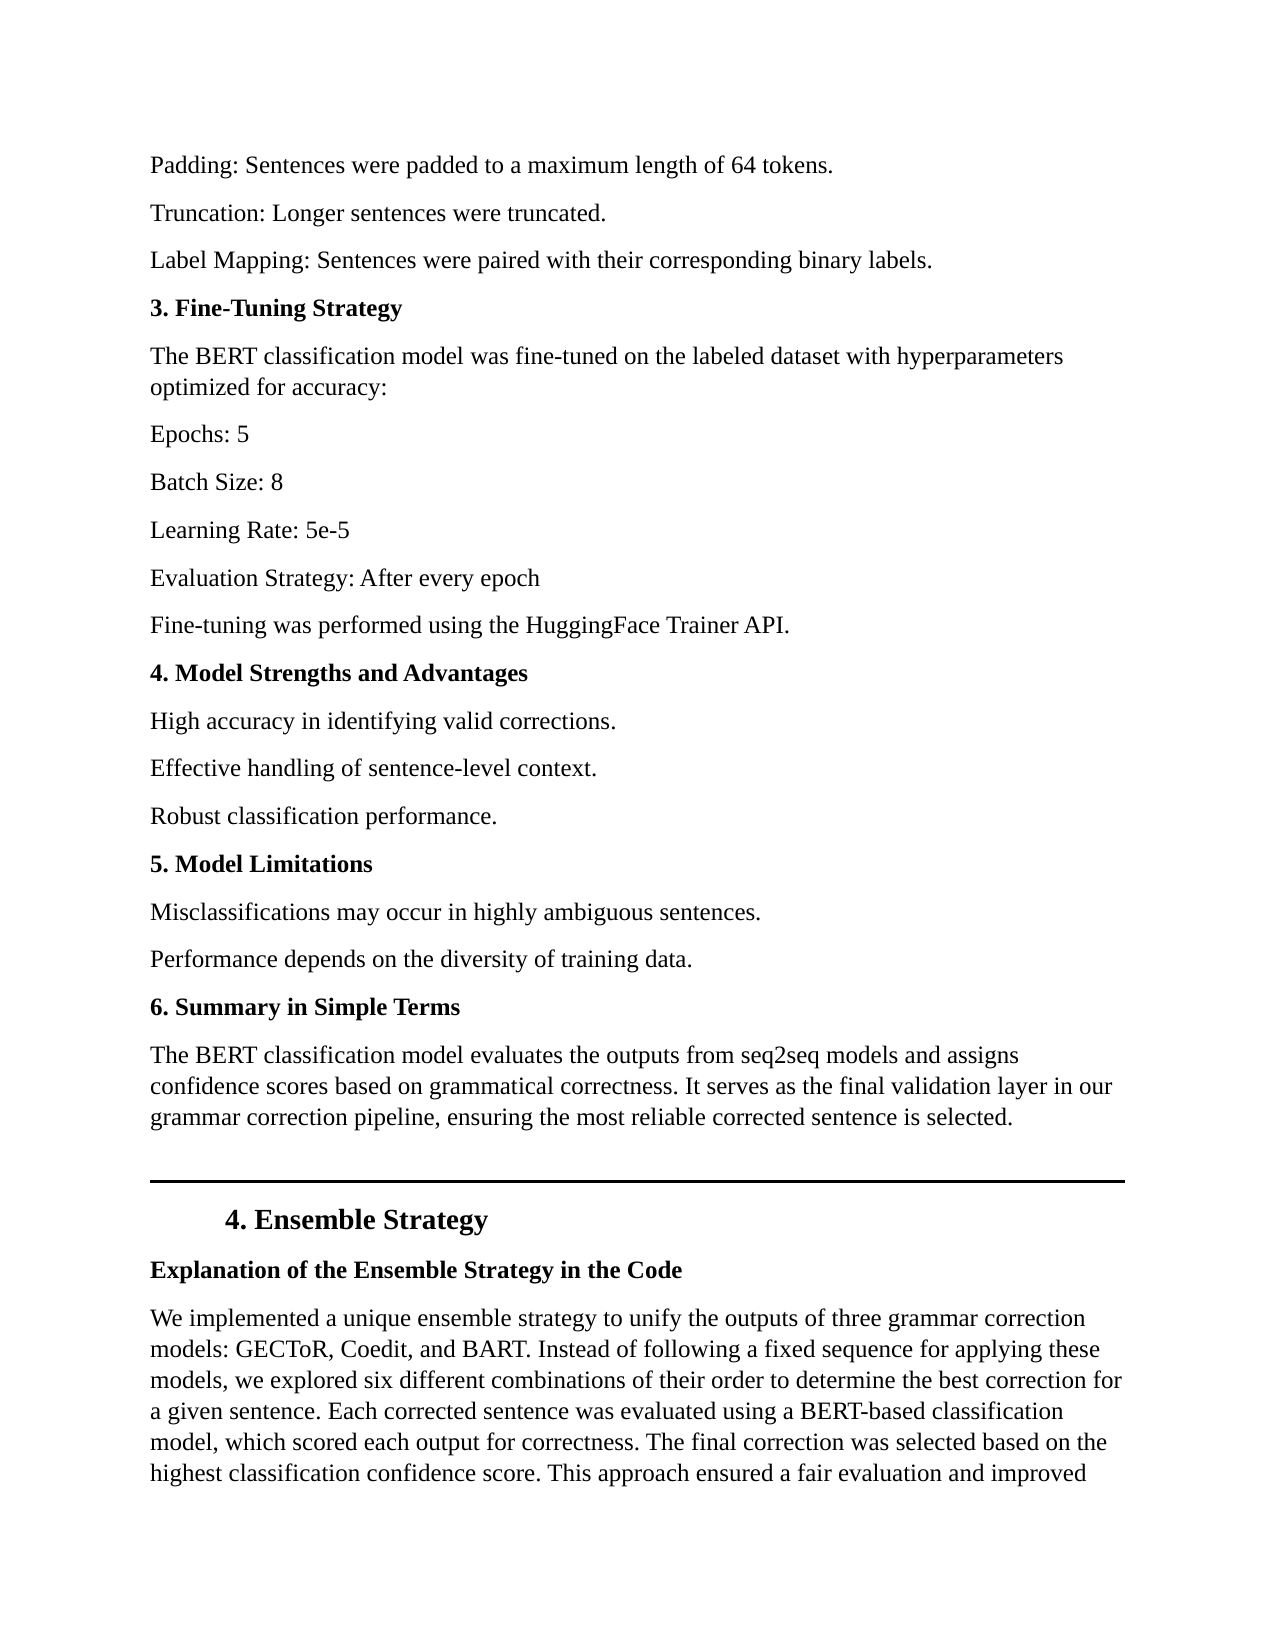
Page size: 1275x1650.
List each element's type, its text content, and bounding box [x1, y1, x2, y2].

text Learning Rate: 5e-5 [150, 515, 1125, 544]
text Performance depends on the diversity of training data. [150, 944, 1125, 973]
text Label Mapping: Sentences were paired with their corresponding binary labels. [150, 245, 1125, 274]
text Fine-tuning was performed using the HuggingFace Trainer API. [150, 610, 1125, 639]
text Robust classification performance. [150, 801, 1125, 830]
text Evaluation Strategy: After every epoch [150, 563, 1125, 591]
text Padding: Sentences were padded to a maximum length of 64 tokens. [150, 150, 1125, 179]
text 3. Fine-Tuning Strategy [150, 293, 1125, 322]
text Epochs: 5 [150, 419, 1125, 448]
text 4. Model Strengths and Advantages [150, 658, 1125, 687]
text 5. Model Limitations [150, 849, 1125, 878]
text Misclassifications may occur in highly ambiguous sentences. [150, 897, 1125, 925]
text The BERT classification model evaluates the outputs from seq2seq models and assigns confidence scores based on grammatical correctness. It serves as the final validation layer in our grammar correction pipeline, ensuring the most reliable corrected sentence is selected. [150, 1040, 1125, 1131]
text Batch Size: 8 [150, 467, 1125, 496]
text Effective handling of sentence-level context. [150, 753, 1125, 782]
text The BERT classification model was fine-tuned on the labeled dataset with hyperparameters optimized for accuracy: [150, 341, 1125, 401]
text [150, 1303, 1125, 1487]
text High accuracy in identifying valid corrections. [150, 706, 1125, 734]
text 6. Summary in Simple Terms [150, 992, 1125, 1021]
text Truncation: Longer sentences were truncated. [150, 198, 1125, 226]
text Explanation of the Ensemble Strategy in the Code [150, 1255, 1125, 1284]
text 4. Ensemble Strategy [150, 1202, 1125, 1236]
